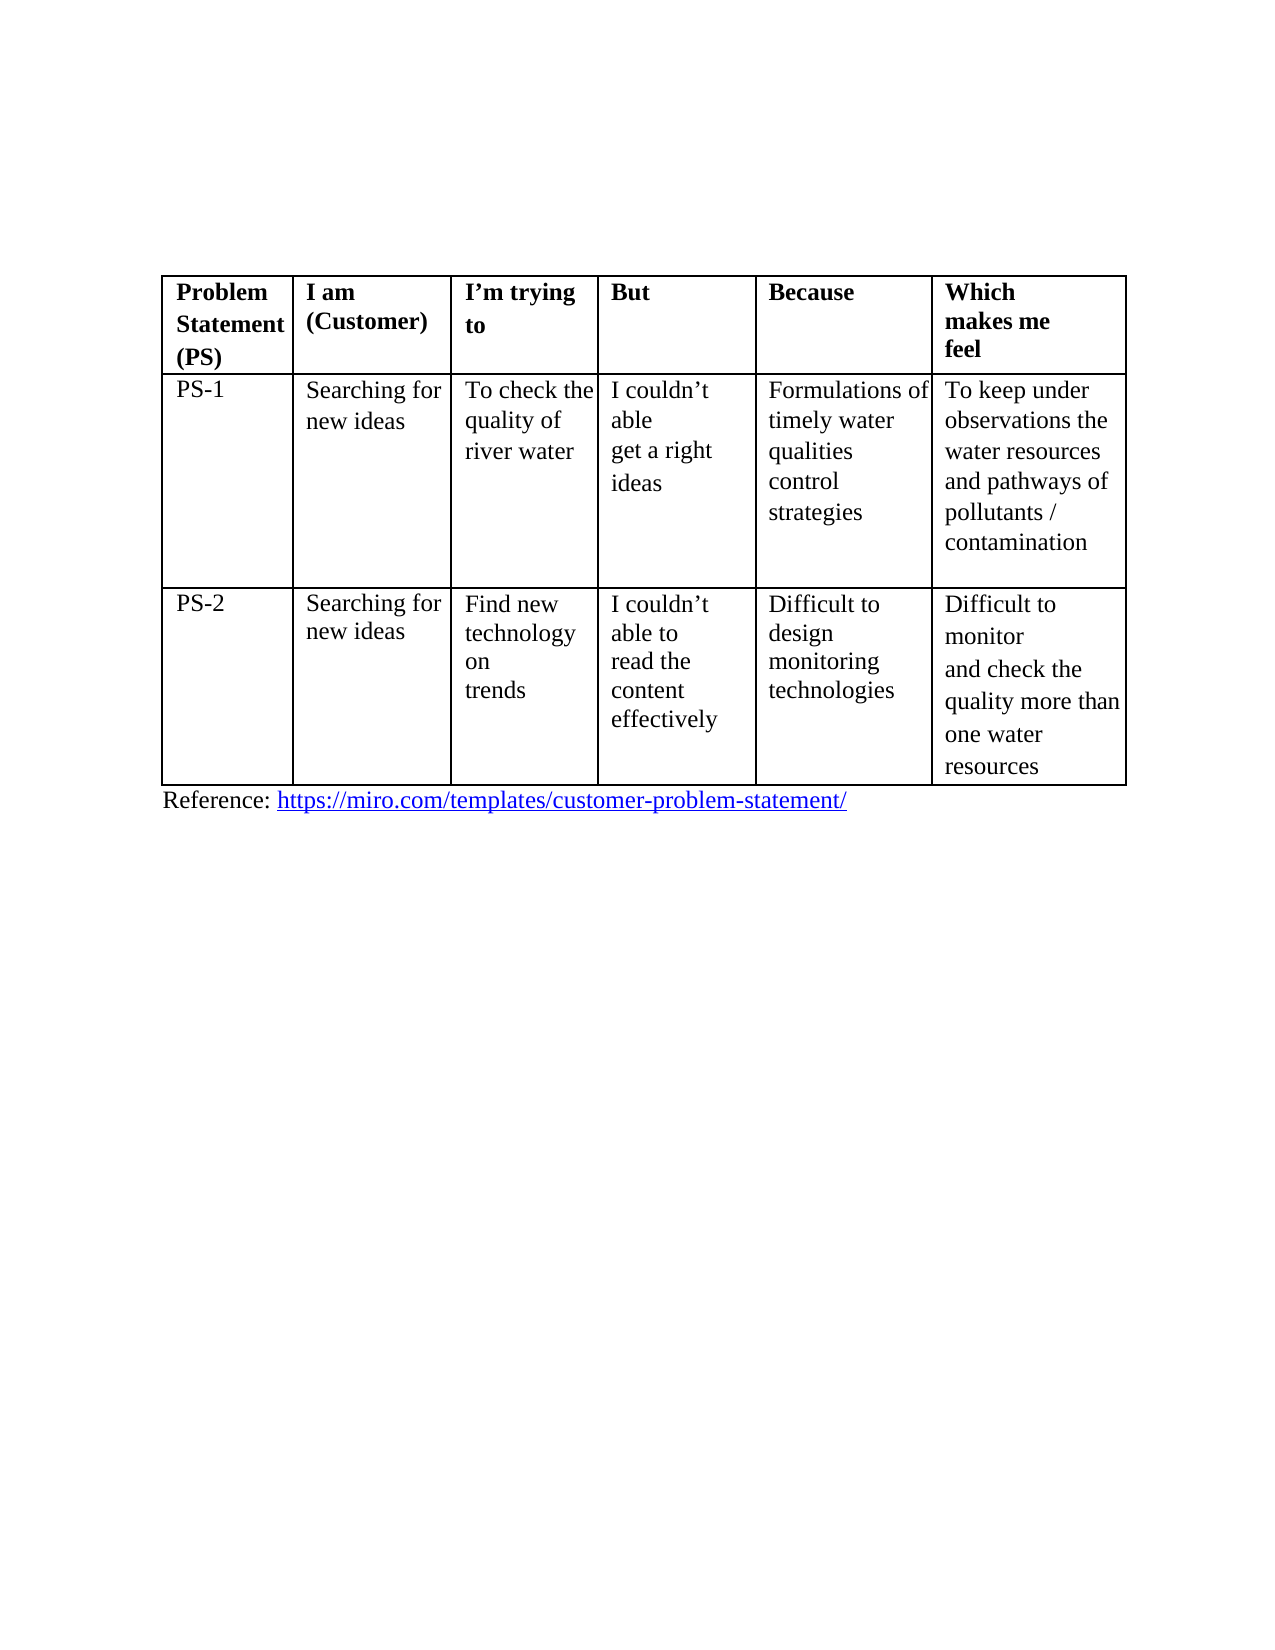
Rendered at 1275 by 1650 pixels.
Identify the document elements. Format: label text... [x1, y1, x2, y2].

table_cell I couldn’t able to read the content effectively [599, 589, 755, 784]
text Reference: https://miro.com/templates/customer-problem-statement/ [162, 786, 1139, 814]
table_cell Searching for new ideas [294, 589, 450, 784]
table_cell PS-1 [163, 375, 292, 587]
table_cell Searching for new ideas [294, 375, 450, 587]
table_cell To keep under observations the water resources and pathways of pollutants / contamination [933, 375, 1125, 587]
table_cell PS-2 [163, 589, 292, 784]
table_cell Difficult to monitor and check the quality more than one water resources [933, 589, 1125, 784]
table_cell To check the quality of river water [452, 375, 597, 587]
table_header I am (Customer) [294, 277, 450, 373]
table_header Which makes me feel [933, 277, 1125, 373]
table_header I’m trying to [452, 277, 597, 373]
table_header Because [757, 277, 931, 373]
table_cell Find new technology on trends [452, 589, 597, 784]
table_header But [599, 277, 755, 373]
table_cell Difficult to design monitoring technologies [757, 589, 931, 784]
table_header Problem Statement (PS) [163, 277, 292, 373]
table_cell Formulations of timely water qualities control strategies [757, 375, 931, 587]
table_cell I couldn’t able get a right ideas [599, 375, 755, 587]
